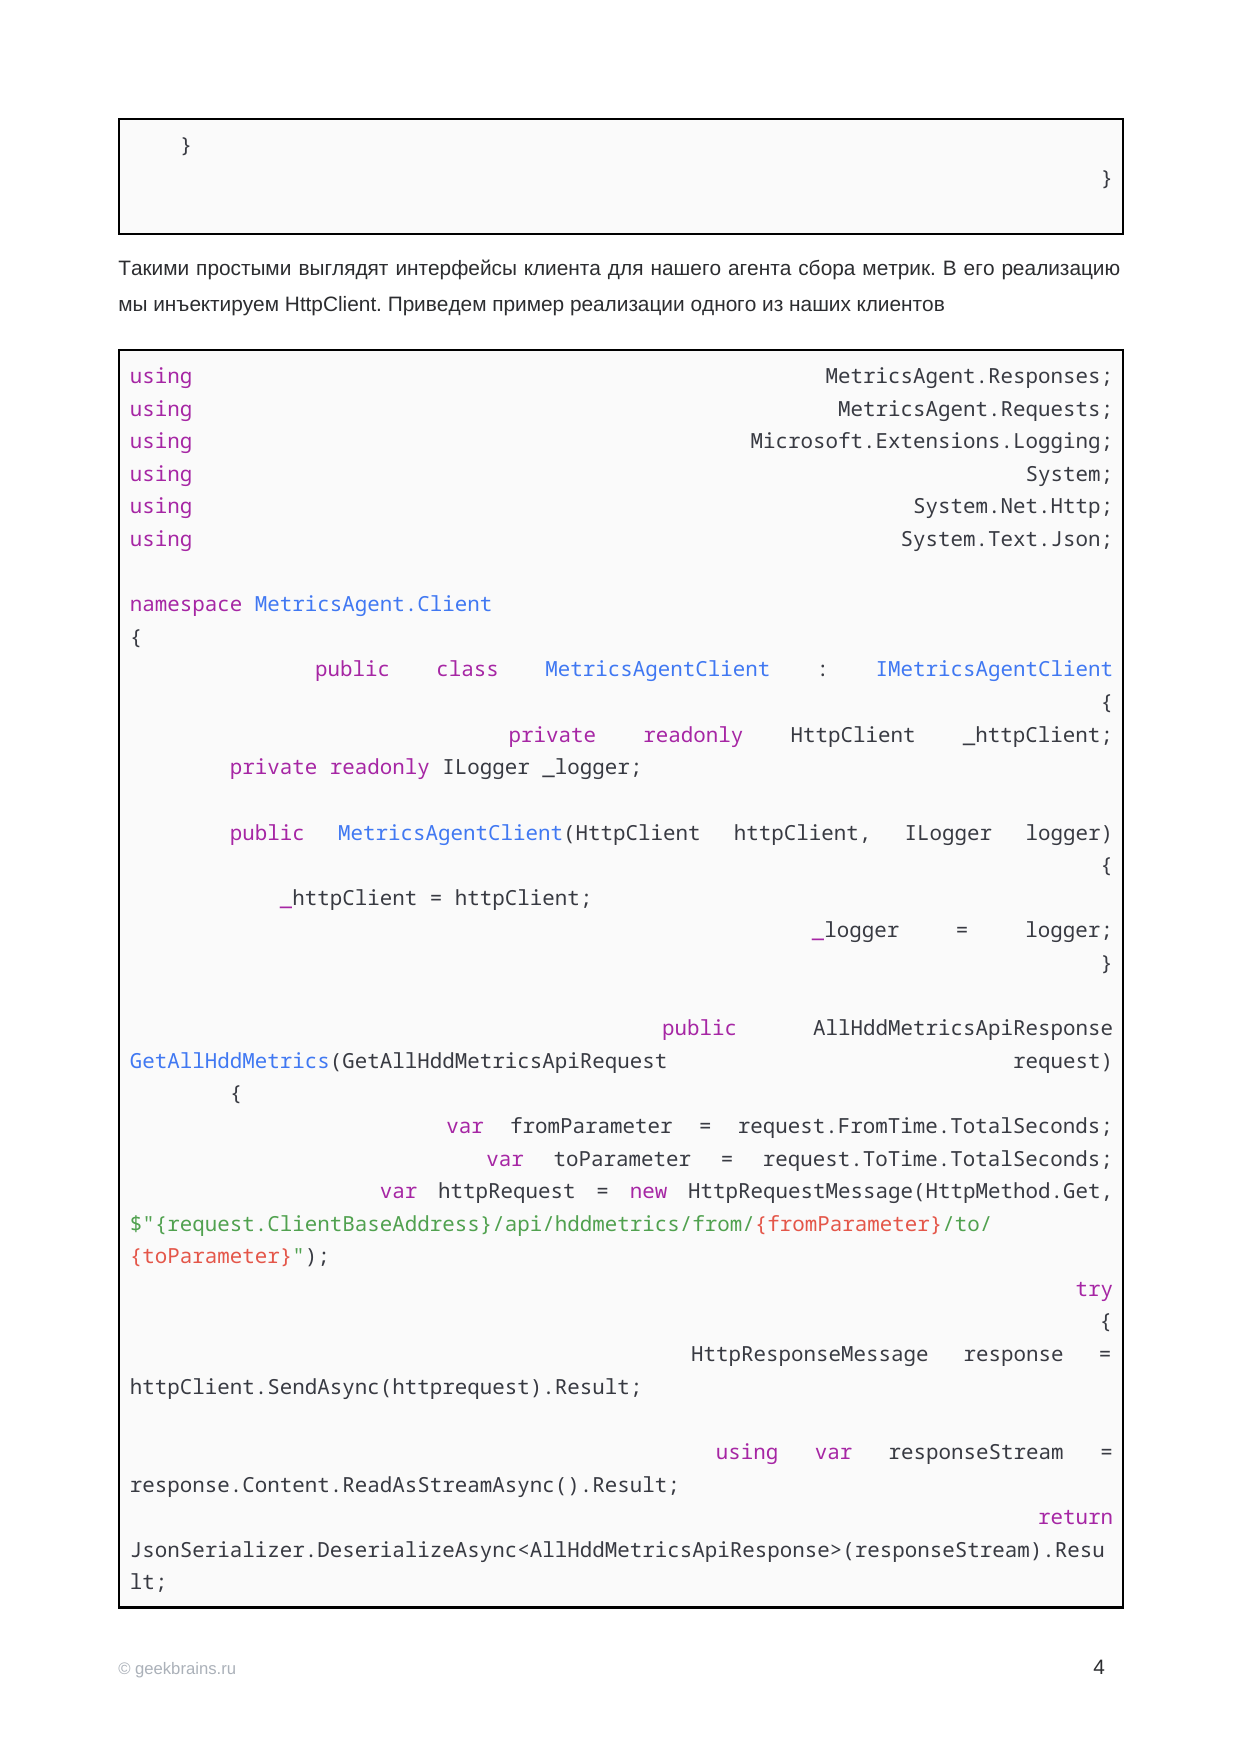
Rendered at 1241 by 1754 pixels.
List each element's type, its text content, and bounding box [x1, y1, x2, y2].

text Такими простыми выглядят интерфейсы клиента для нашего агента сбора метрик. В его реализацию мы инъектируем HttpClient. Приведем пример реализации одного из наших клиентов [118, 256, 1122, 316]
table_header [120, 351, 1122, 1606]
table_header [120, 120, 1122, 233]
